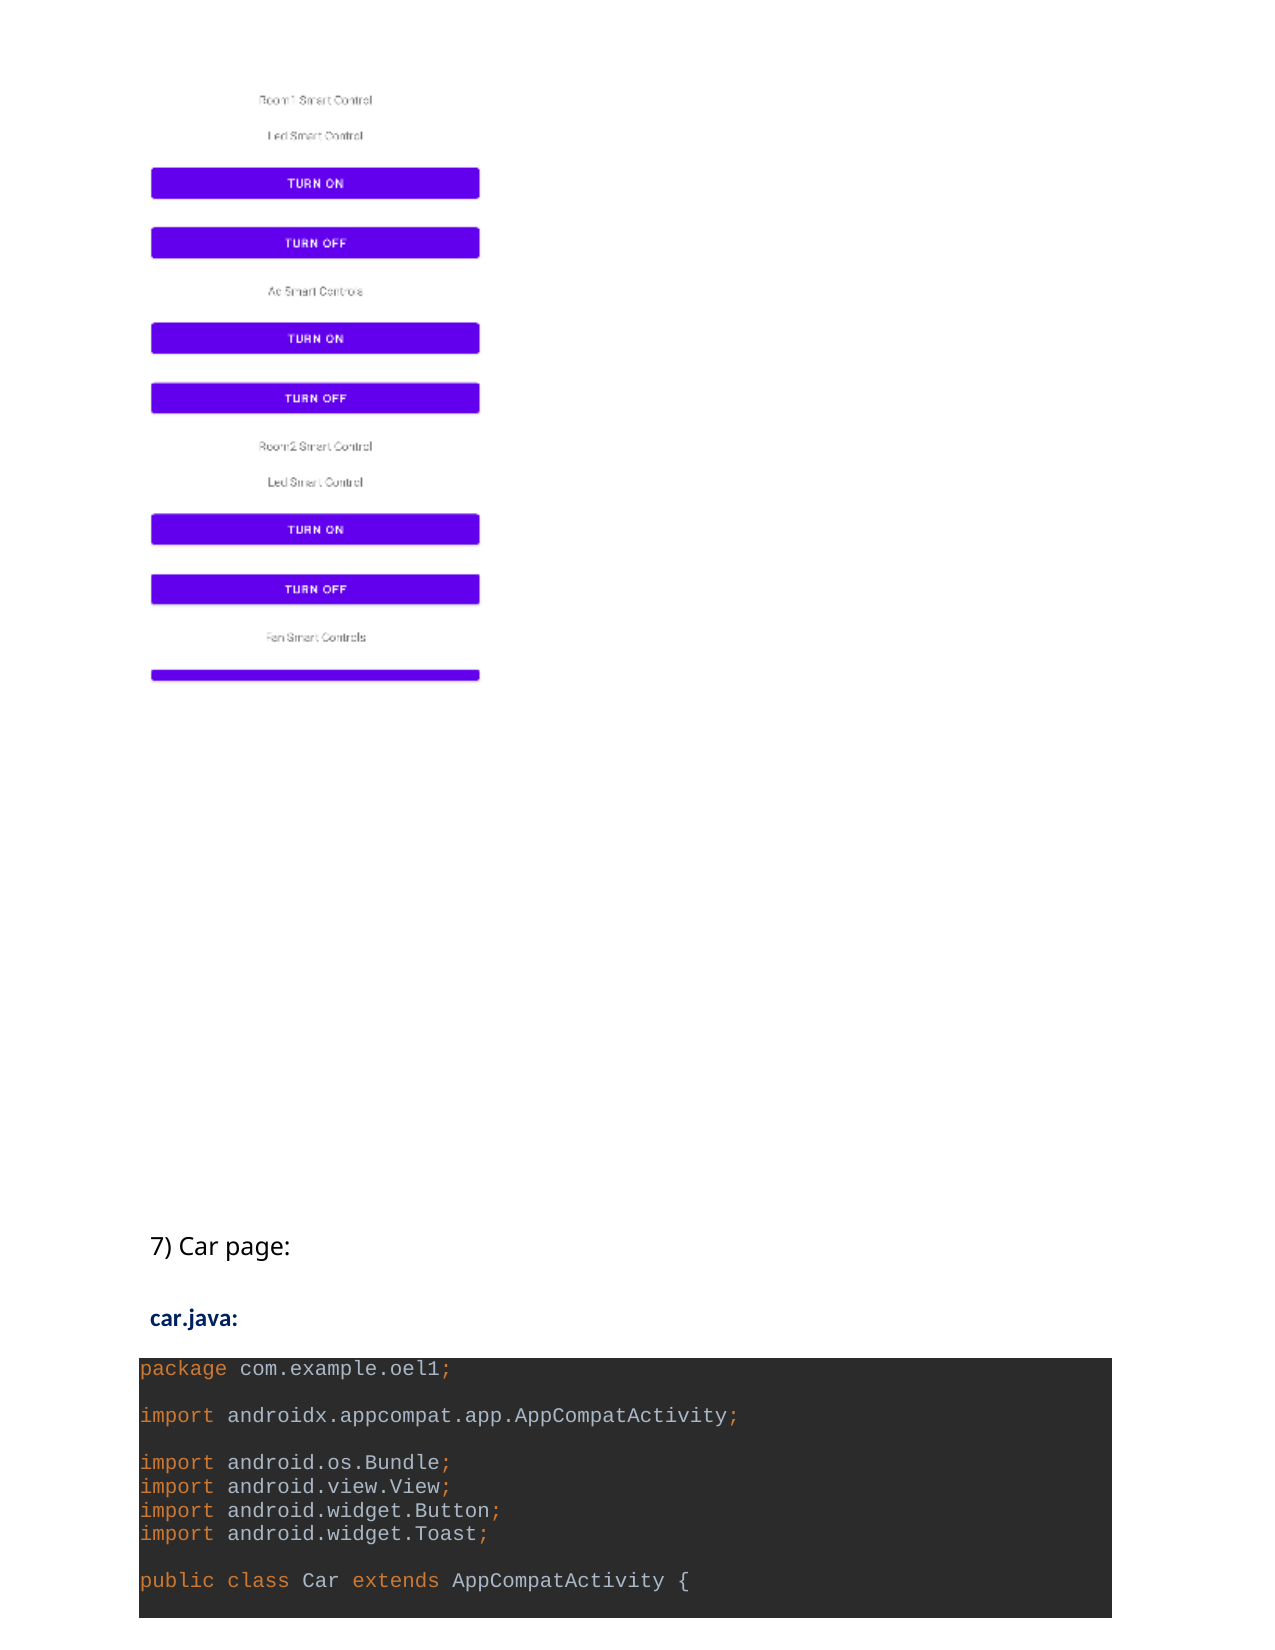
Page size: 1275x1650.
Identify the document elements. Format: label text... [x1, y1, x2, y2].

picture [150, 85, 486, 692]
text car.java: [150, 1302, 1092, 1333]
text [139, 1358, 1112, 1618]
text 7) Car page: [150, 1229, 1092, 1263]
